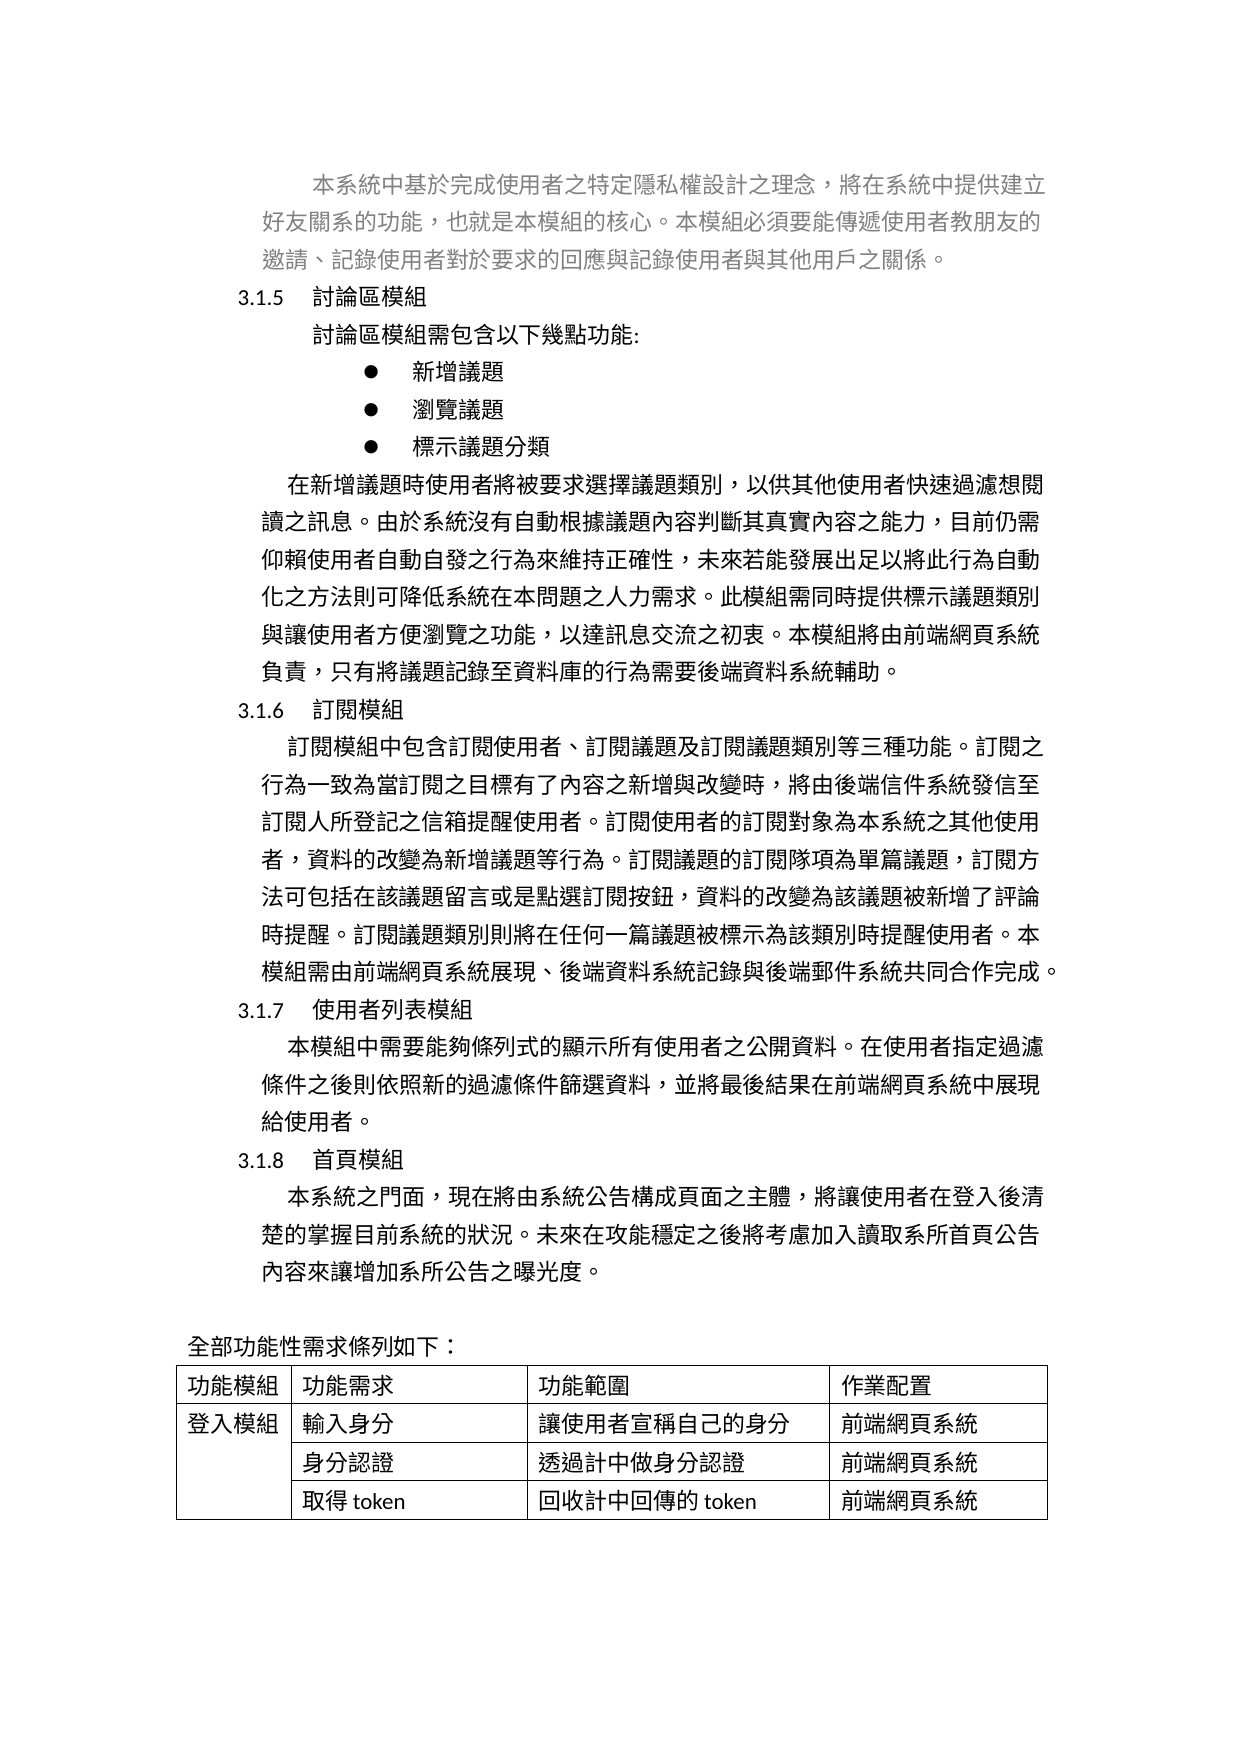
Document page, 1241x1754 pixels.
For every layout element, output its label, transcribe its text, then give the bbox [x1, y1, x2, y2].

list 討論區模組 [237, 277, 1053, 314]
list 使用者列表模組 [237, 989, 1053, 1027]
table_cell 透過計中做身分認證 [528, 1443, 829, 1480]
text 在新增議題時使用者將被要求選擇議題類別，以供其他使用者快速過濾想閱讀之訊息。由於系統沒有自動根據議題內容判斷其真實內容之能力，目前仍需仰賴使用者自動自發之行為來維持正確性，未來若能發展出足以將此行為自動化之方法則可降低系統在本問題之人力需求。此模組需同時提供標示議題類別與讓使用者方便瀏覽之功能，以達訊息交流之初衷。本模組將由前端網頁系統負責，只有將議題記錄至資料庫的行為需要後端資料系統輔助。 [261, 464, 1053, 689]
table_header 功能需求 [292, 1366, 527, 1403]
table_cell 取得token [292, 1481, 527, 1519]
table_cell 前端網頁系統 [830, 1481, 1047, 1519]
list 標示議題分類 [362, 427, 1053, 464]
table_header 功能模組 [177, 1366, 291, 1403]
list 瀏覽議題 [362, 389, 1053, 427]
table_header 功能範圍 [528, 1366, 829, 1403]
table_cell 輸入身分 [292, 1404, 527, 1442]
list 首頁模組 [237, 1139, 1053, 1177]
table_cell 前端網頁系統 [830, 1443, 1047, 1480]
table_header 作業配置 [830, 1366, 1047, 1403]
text 討論區模組需包含以下幾點功能: [312, 314, 1053, 352]
table_cell 前端網頁系統 [830, 1404, 1047, 1442]
text 本模組中需要能夠條列式的顯示所有使用者之公開資料。在使用者指定過濾條件之後則依照新的過濾條件篩選資料，並將最後結果在前端網頁系統中展現給使用者。 [261, 1027, 1053, 1139]
table_cell 回收計中回傳的 token [528, 1481, 829, 1519]
text 本系統中基於完成使用者之特定隱私權設計之理念，將在系統中提供建立好友關系的功能，也就是本模組的核心。本模組必須要能傳遞使用者教朋友的邀請、記錄使用者對於要求的回應與記錄使用者與其他用戶之關係。 [262, 164, 1053, 277]
table_cell 身分認證 [292, 1443, 527, 1480]
list 訂閱模組 [237, 689, 1053, 727]
table_cell 讓使用者宣稱自己的身分 [528, 1404, 829, 1442]
text 全部功能性需求條列如下： [187, 1327, 1053, 1364]
table_cell 登入模組 [177, 1404, 291, 1519]
list 新增議題 [362, 352, 1053, 389]
text 本系統之門面，現在將由系統公告構成頁面之主體，將讓使用者在登入後清楚的掌握目前系統的狀況。未來在攻能穩定之後將考慮加入讀取系所首頁公告內容來讓增加系所公告之曝光度。 [261, 1177, 1053, 1289]
text 訂閱模組中包含訂閱使用者、訂閱議題及訂閱議題類別等三種功能。訂閱之行為一致為當訂閱之目標有了內容之新增與改變時，將由後端信件系統發信至訂閱人所登記之信箱提醒使用者。訂閱使用者的訂閱對象為本系統之其他使用者，資料的改變為新增議題等行為。訂閱議題的訂閱隊項為單篇議題，訂閱方法可包括在該議題留言或是點選訂閱按鈕，資料的改變為該議題被新增了評論時提醒。訂閱議題類別則將在任何一篇議題被標示為該類別時提醒使用者。本模組需由前端網頁系統展現、後端資料系統記錄與後端郵件系統共同合作完成。 [261, 727, 1053, 989]
